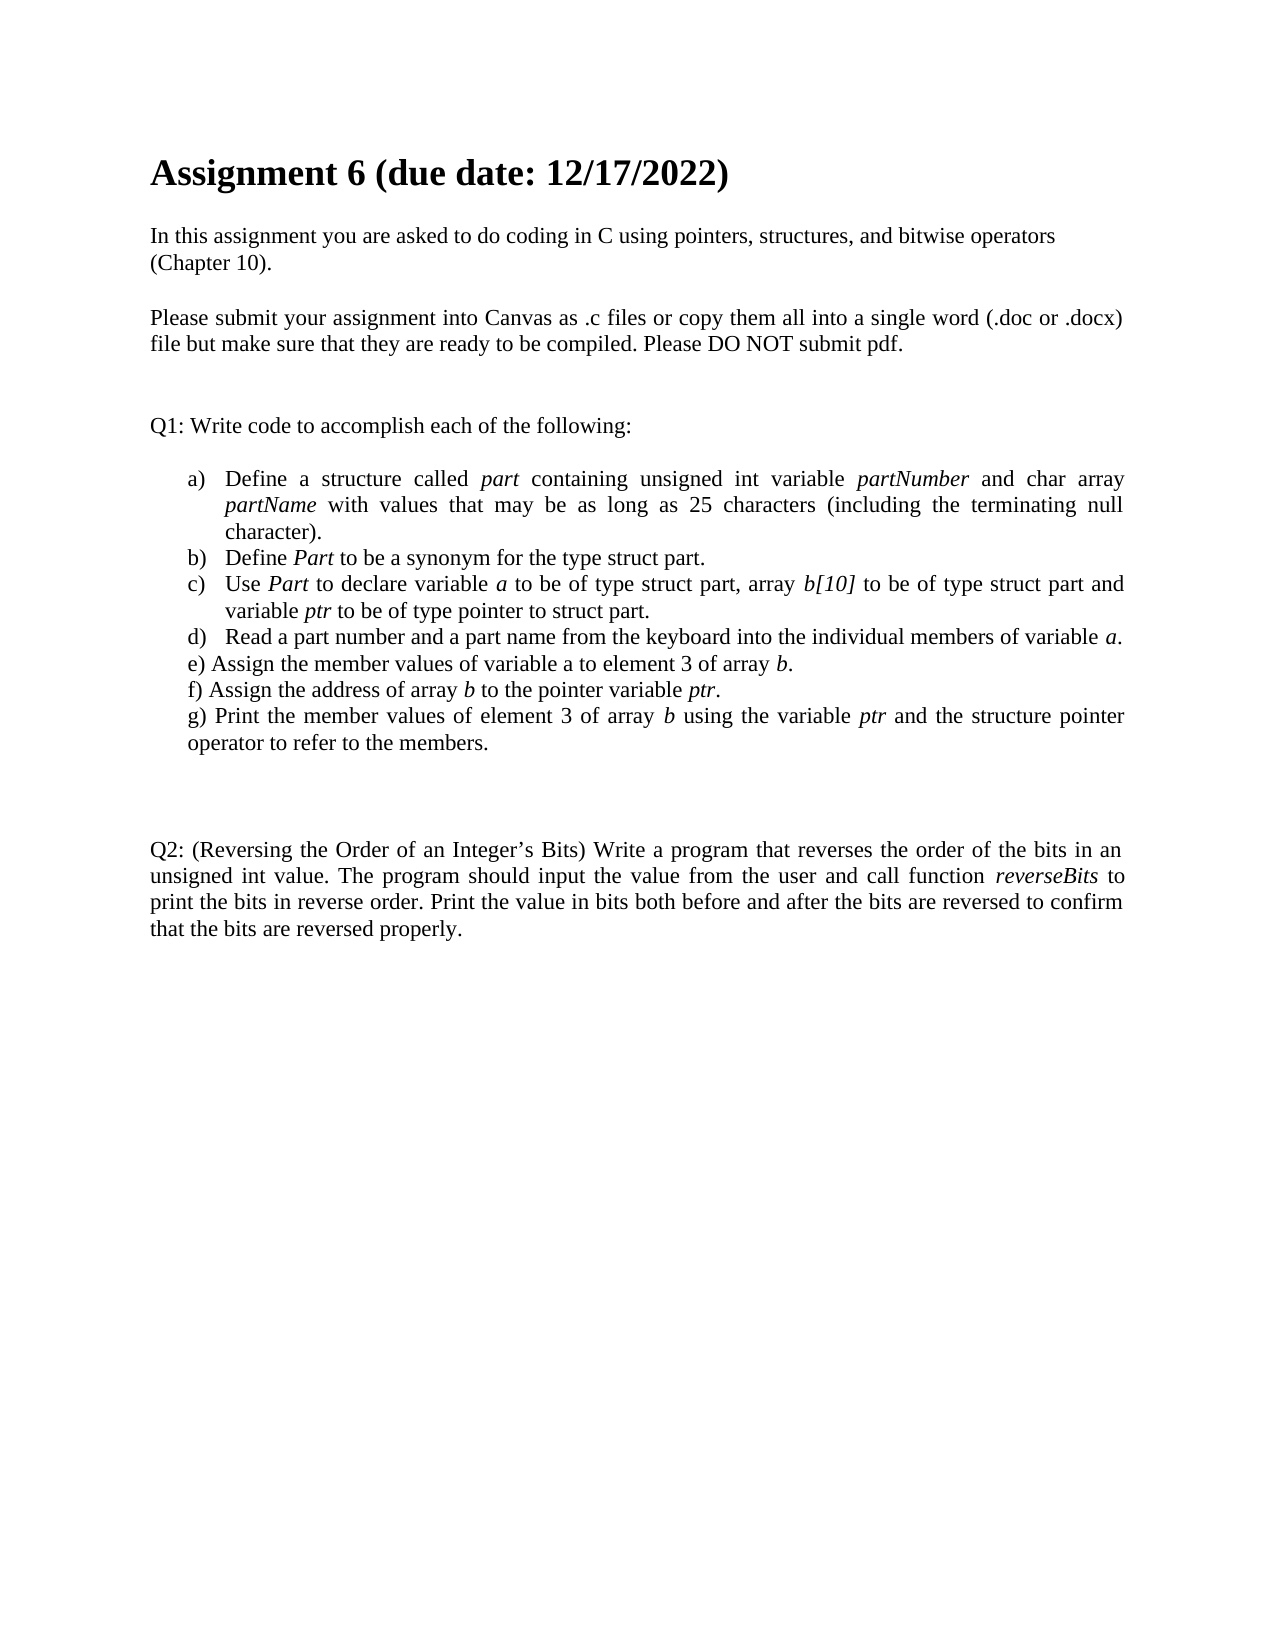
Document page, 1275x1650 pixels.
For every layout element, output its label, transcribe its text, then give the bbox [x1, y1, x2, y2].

list Define a structure called part containing unsigned int variable partNumber and char array partName with values that may be as long as 25 characters (including the terminating null character). [187, 465, 1125, 544]
list Read a part number and a part name from the keyboard into the individual members of variable a. [187, 623, 1125, 649]
text Q1: Write code to accomplish each of the following: [150, 412, 1125, 439]
text e) Assign the member values of variable a to element 3 of array b. [150, 649, 1125, 676]
text In this assignment you are asked to do coding in C using pointers, structures, and bitwise operators (Chapter 10). [150, 222, 1125, 275]
text Please submit your assignment into Canvas as .c files or copy them all into a single word (.doc or .docx) file but make sure that they are ready to be compiled. Please DO NOT submit pdf. [150, 304, 1125, 357]
text Q2: (Reversing the Order of an Integer’s Bits) Write a program that reverses the order of the bits in an unsigned int value. The program should input the value from the user and call function reverseBits to print the bits in reverse order. Print the value in bits both before and after the bits are reversed to confirm that the bits are reversed properly. [150, 836, 1125, 941]
text f) Assign the address of array b to the pointer variable ptr. [150, 676, 1125, 702]
text Assignment 6 (due date: 12/17/2022) [150, 150, 1125, 193]
list Use Part to declare variable a to be of type struct part, array b[10] to be of type struct part and variable ptr to be of type pointer to struct part. [187, 571, 1125, 623]
text g) Print the member values of element 3 of array b using the variable ptr and the structure pointer operator to refer to the members. [187, 702, 1125, 755]
list Define Part to be a synonym for the type struct part. [187, 544, 1125, 571]
